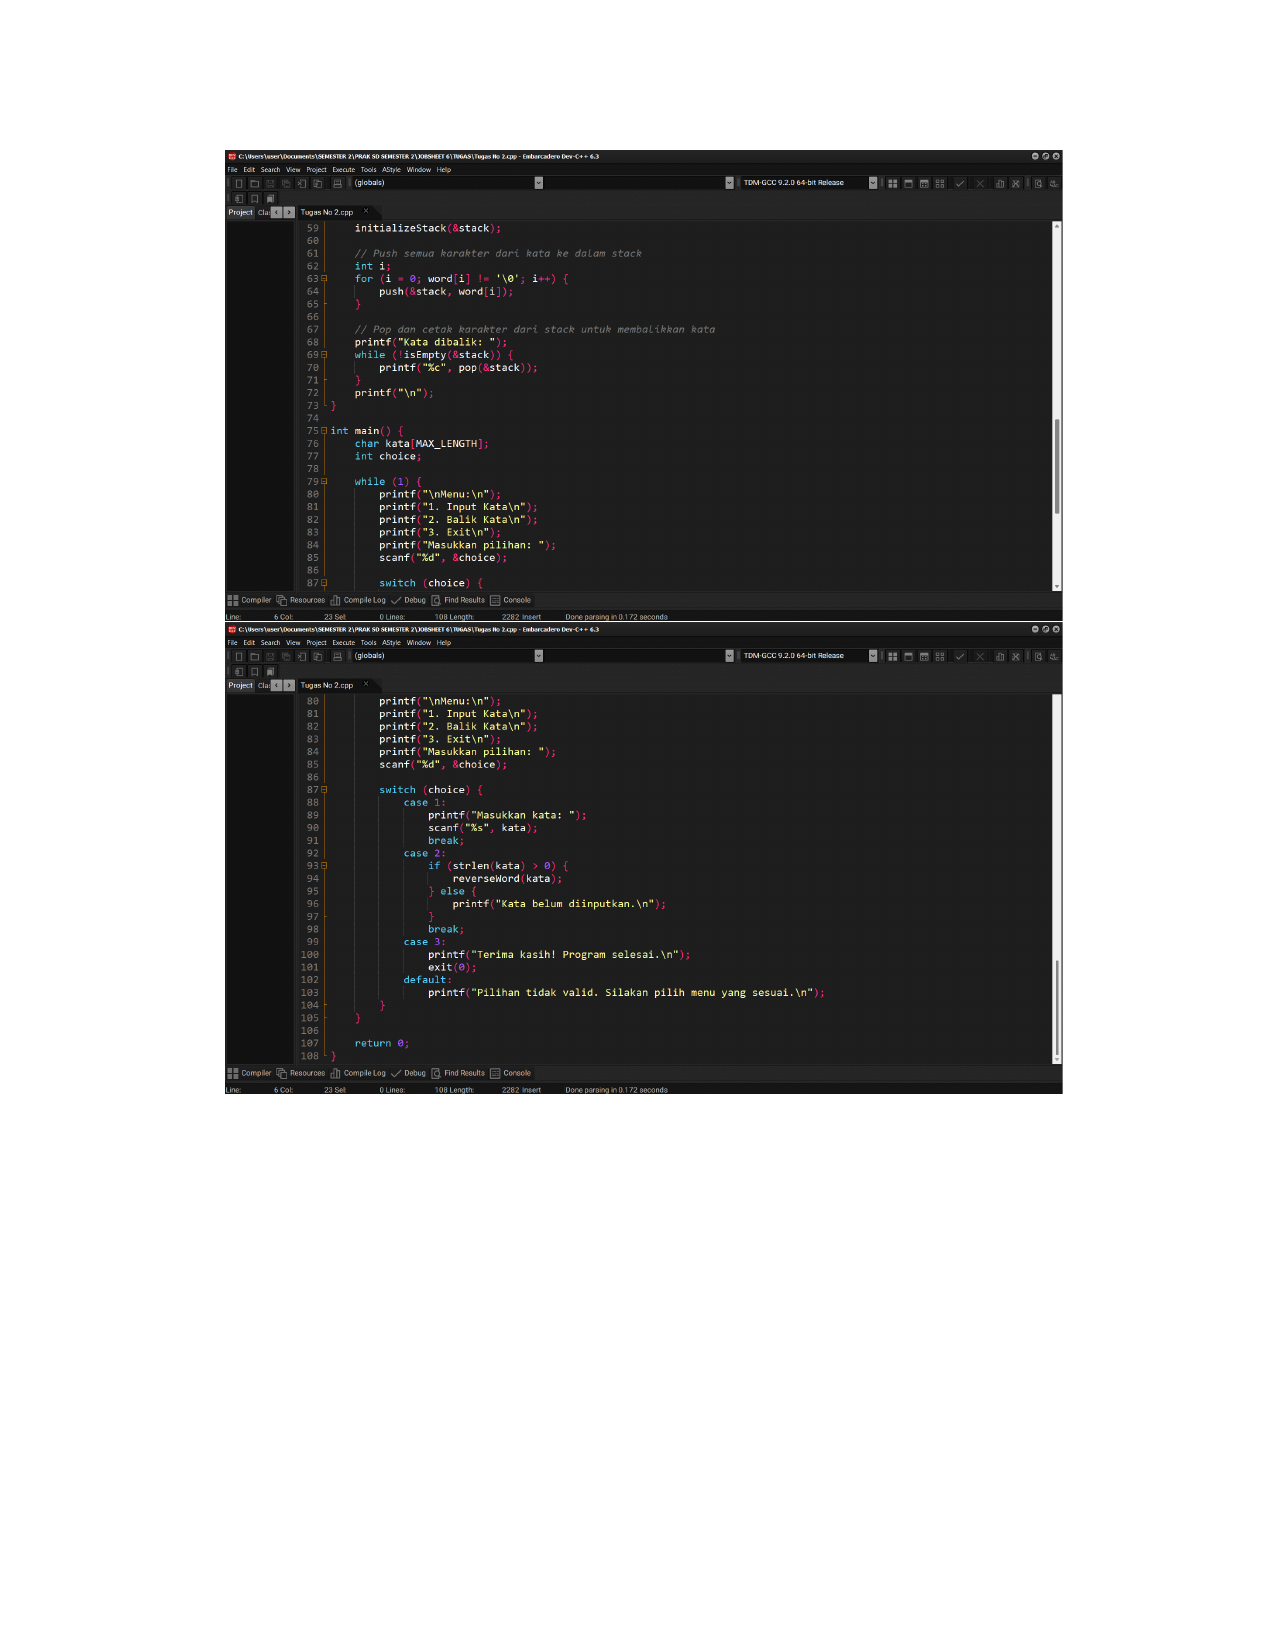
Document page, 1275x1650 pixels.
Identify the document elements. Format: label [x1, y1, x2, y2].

picture [225, 622, 1063, 1094]
picture [225, 150, 1063, 621]
